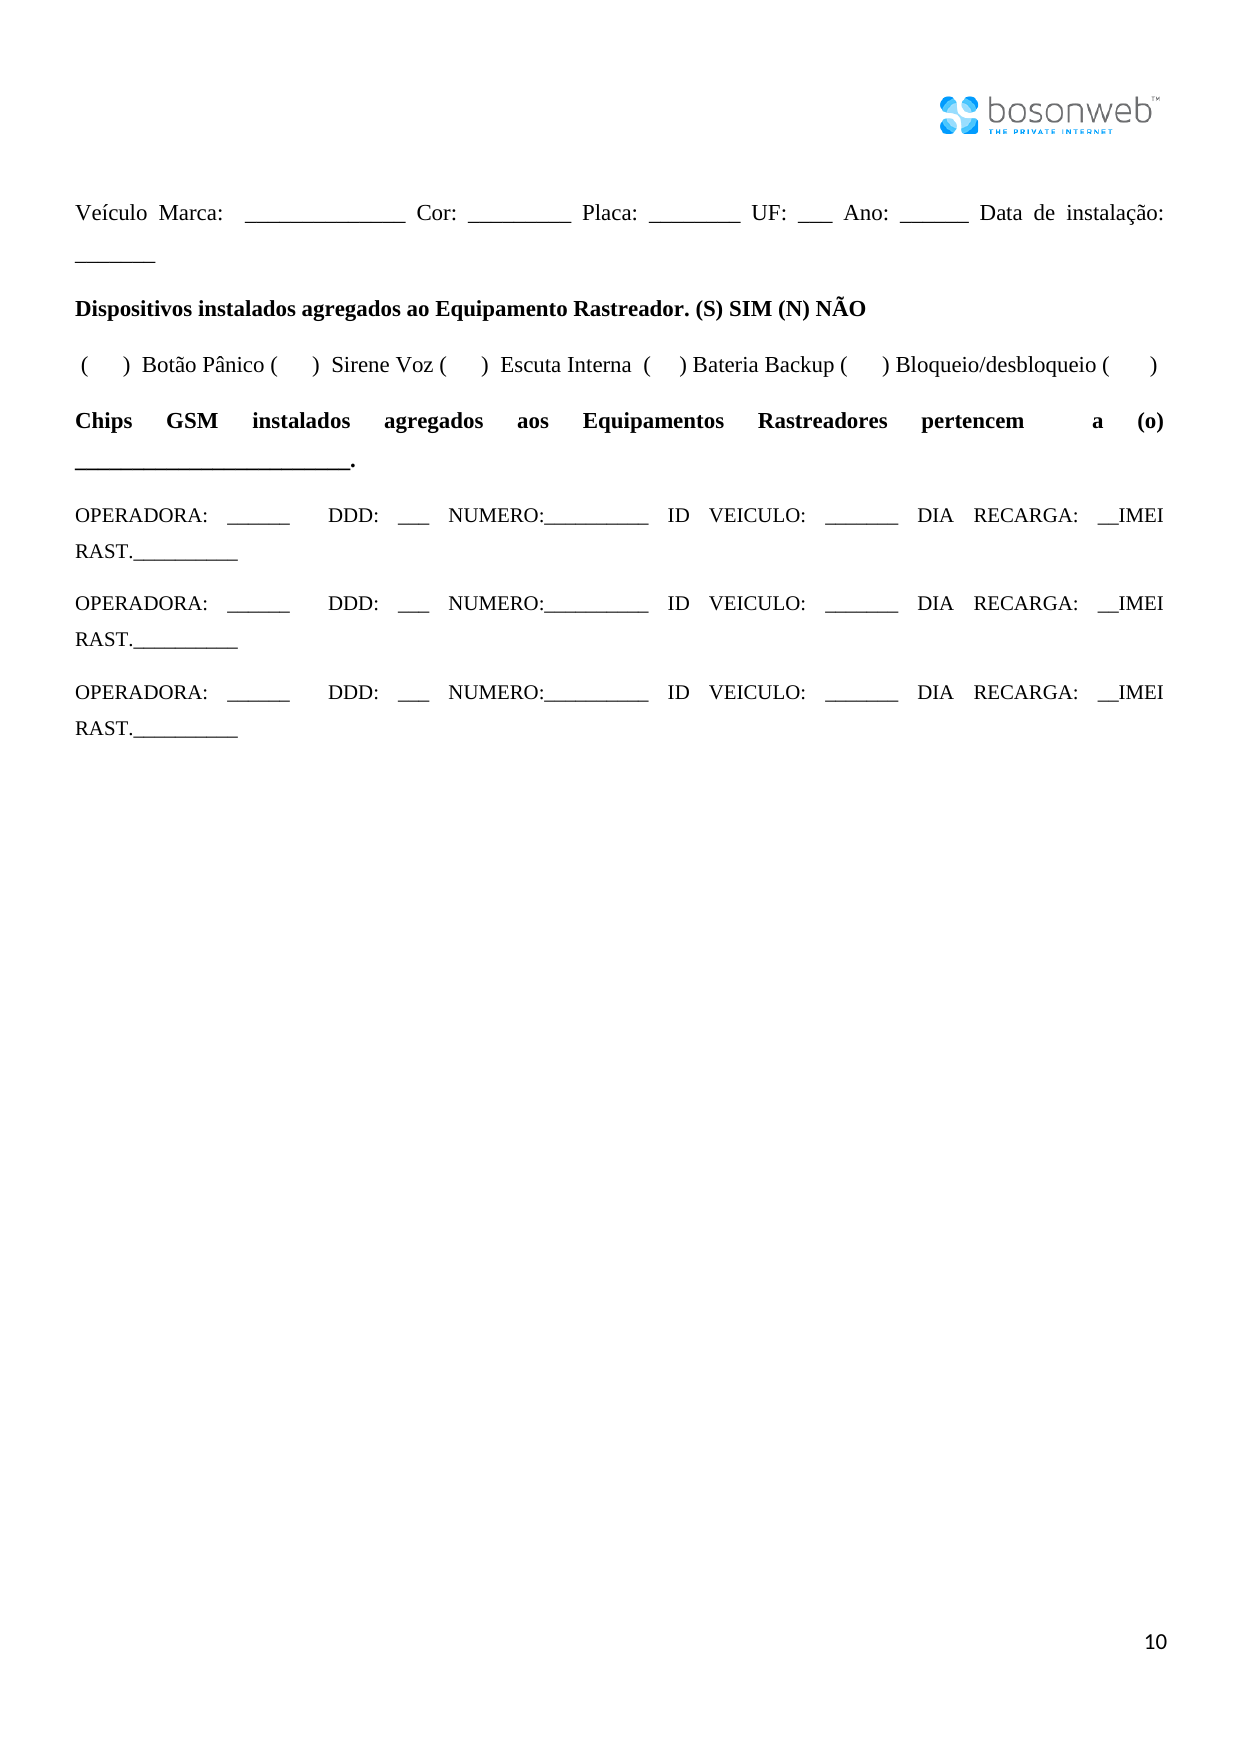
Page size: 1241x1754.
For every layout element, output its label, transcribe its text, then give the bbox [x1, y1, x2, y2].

text OPERADORA: ______ DDD: ___ NUMERO:__________ ID VEICULO: _______ DIA RECARGA: __IMEI RAST.__________ [75, 680, 1165, 740]
text Dispositivos instalados agregados ao Equipamento Rastreador. (S) SIM (N) NÃO [75, 295, 1165, 321]
text OPERADORA: ______ DDD: ___ NUMERO:__________ ID VEICULO: _______ DIA RECARGA: __IMEI RAST.__________ [75, 591, 1165, 651]
text Veículo Marca: ______________ Cor: _________ Placa: ________ UF: ___ Ano: ______ Data de instalação: _______ [75, 199, 1165, 265]
text Chips GSM instalados agregados aos Equipamentos Rastreadores pertencem a (o) ________________________. [75, 407, 1165, 473]
text ( ) Botão Pânico ( ) Sirene Voz ( ) Escuta Interna ( ) Bateria Backup ( ) Bloqueio/desbloqueio ( ) [75, 351, 1165, 377]
text OPERADORA: ______ DDD: ___ NUMERO:__________ ID VEICULO: _______ DIA RECARGA: __IMEI RAST.__________ [75, 503, 1165, 563]
picture [932, 56, 1167, 174]
